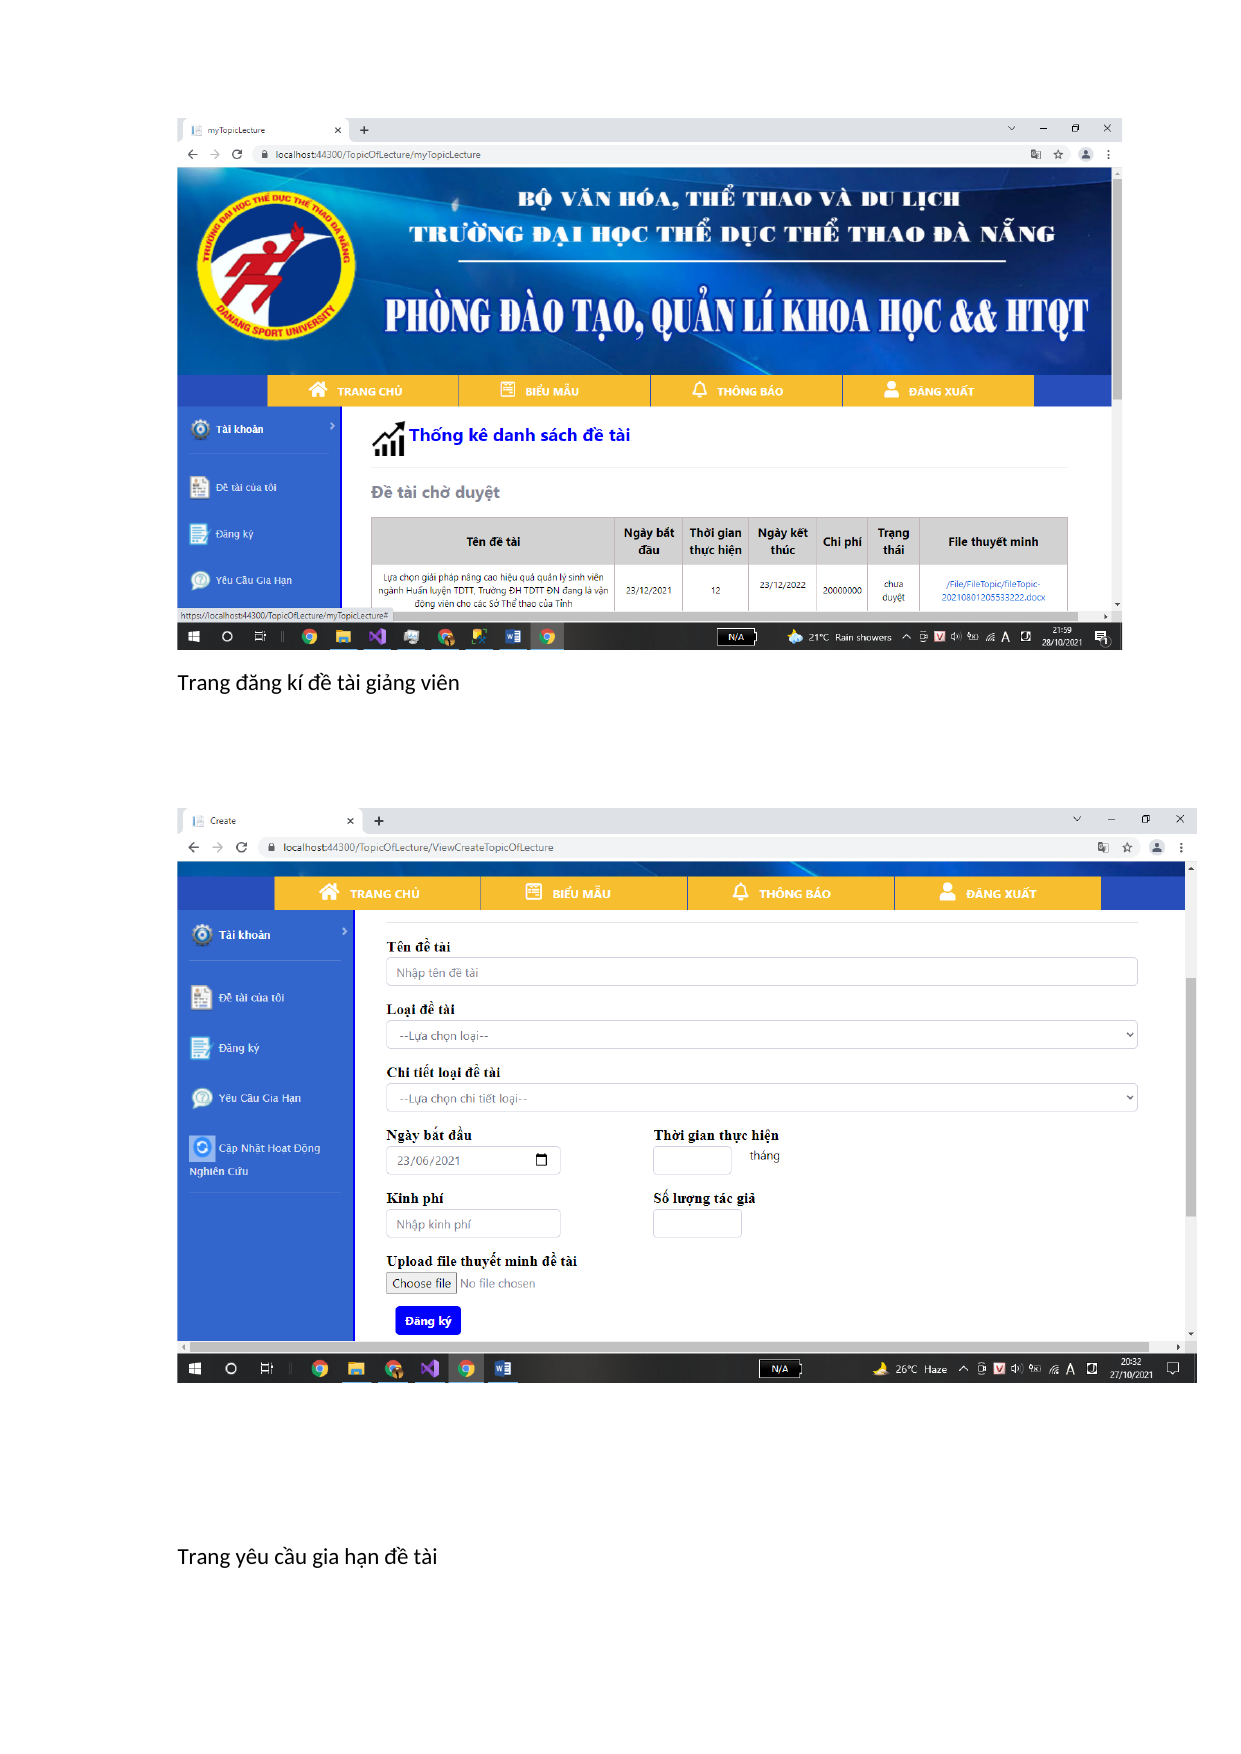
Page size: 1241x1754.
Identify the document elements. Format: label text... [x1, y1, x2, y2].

picture [177, 808, 1197, 1383]
text Trang yêu cầu gia hạn đề tài [177, 1542, 1122, 1570]
picture [177, 118, 1123, 650]
text Trang đăng kí đề tài giảng viên [177, 668, 1122, 696]
